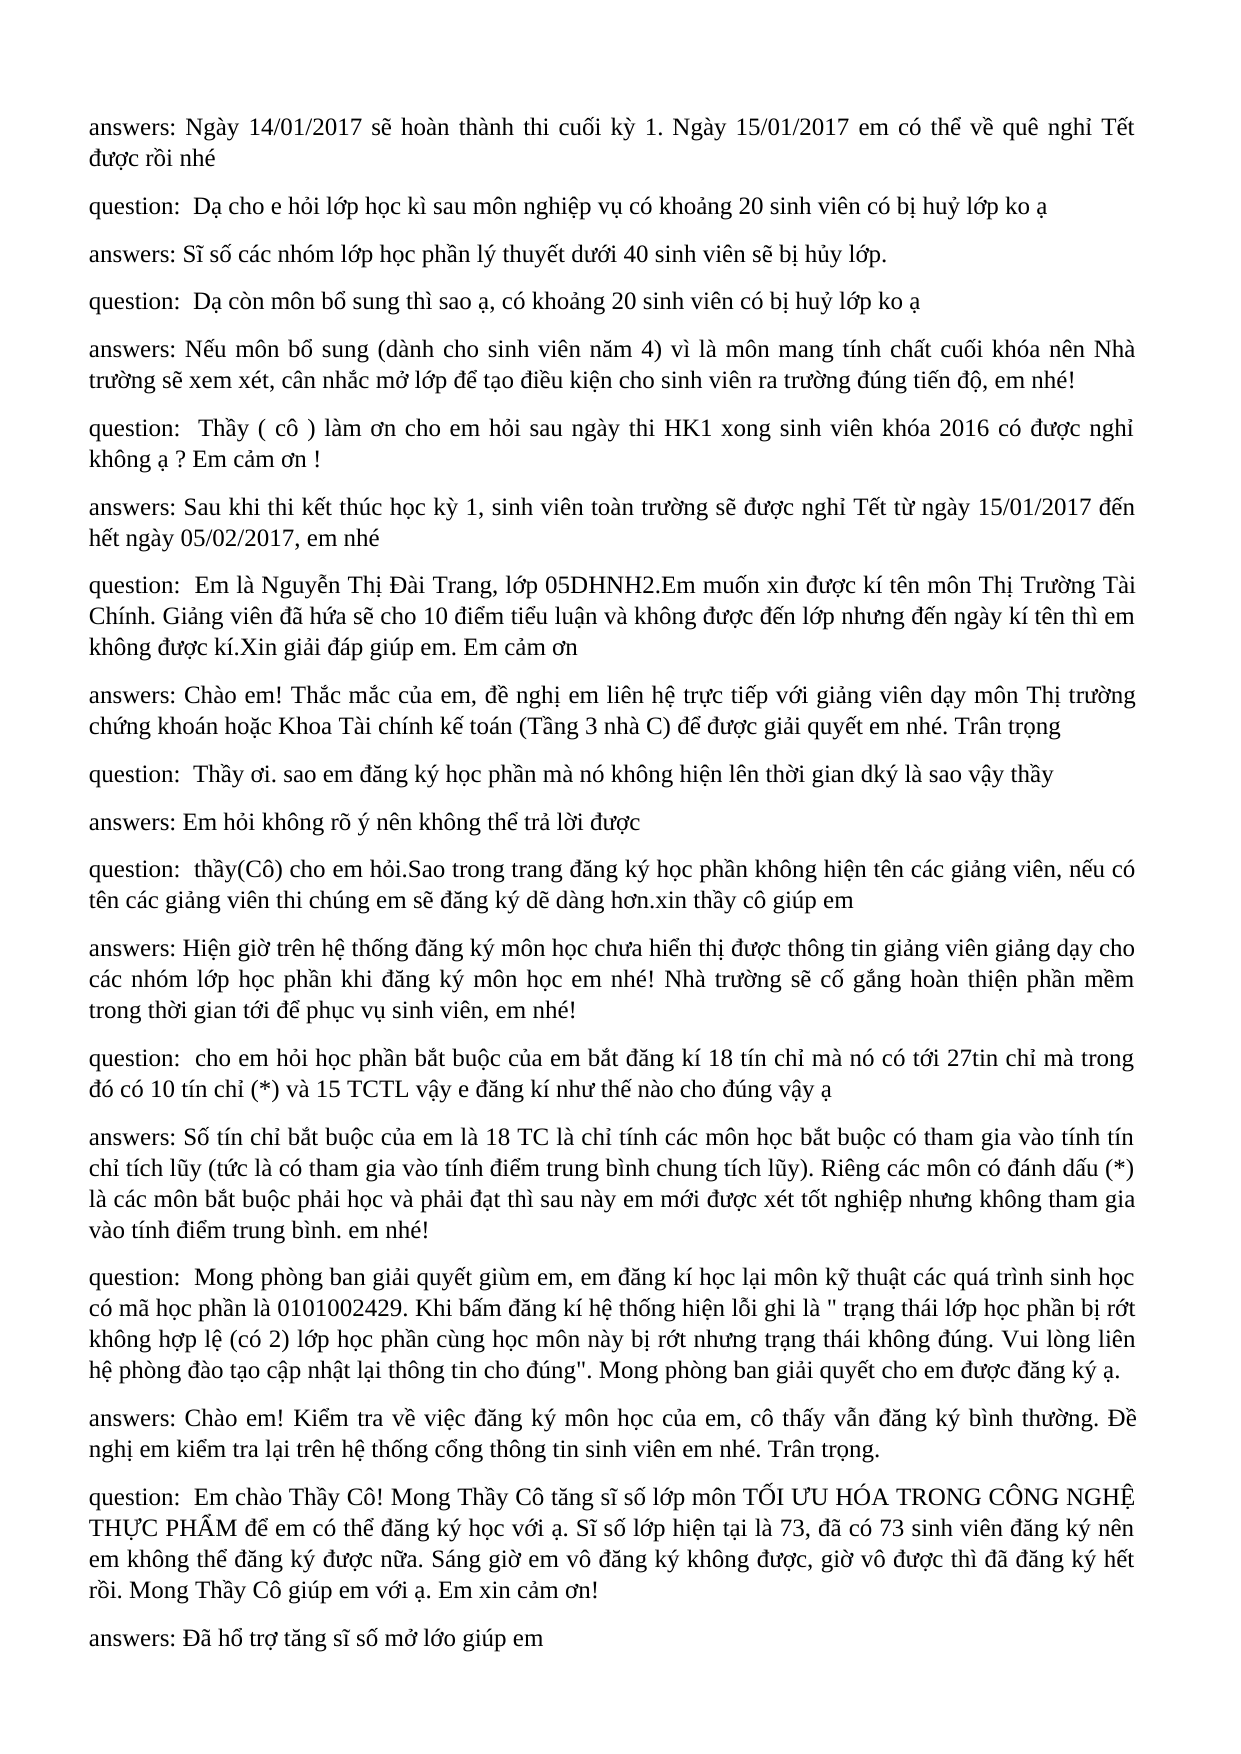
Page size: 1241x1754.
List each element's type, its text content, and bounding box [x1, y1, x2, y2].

text answers: Em hỏi không rõ ý nên không thể trả lời được [89, 807, 1137, 835]
text answers: Sĩ số các nhóm lớp học phần lý thuyết dưới 40 sinh viên sẽ bị hủy lớp. [89, 239, 1137, 267]
text question: thầy(Cô) cho em hỏi.Sao trong trang đăng ký học phần không hiện tên các giảng viên, nếu có tên các giảng viên thi chúng em sẽ đăng ký dẽ dàng hơn.xin thầy cô giúp em [89, 854, 1137, 914]
text answers: Số tín chỉ bắt buộc của em là 18 TC là chỉ tính các môn học bắt buộc có tham gia vào tính tín chỉ tích lũy (tức là có tham gia vào tính điểm trung bình chung tích lũy). Riêng các môn có đánh dấu (*) là các môn bắt buộc phải học và phải đạt thì sau này em mới được xét tốt nghiệp nhưng không tham gia vào tính điểm trung bình. em nhé! [89, 1122, 1137, 1243]
text answers: Sau khi thi kết thúc học kỳ 1, sinh viên toàn trường sẽ được nghỉ Tết từ ngày 15/01/2017 đến hết ngày 05/02/2017, em nhé [89, 492, 1137, 551]
text question: cho em hỏi học phần bắt buộc của em bắt đăng kí 18 tín chỉ mà nó có tới 27tin chỉ mà trong đó có 10 tín chỉ (*) và 15 TCTL vậy e đăng kí như thế nào cho đúng vậy ạ [89, 1043, 1137, 1103]
text question: Dạ cho e hỏi lớp học kì sau môn nghiệp vụ có khoảng 20 sinh viên có bị huỷ lớp ko ạ [89, 191, 1137, 220]
text question: Em chào Thầy Cô! Mong Thầy Cô tăng sĩ số lớp môn TỐI ƯU HÓA TRONG CÔNG NGHỆ THỰC PHẨM để em có thể đăng ký học với ạ. Sĩ số lớp hiện tại là 73, đã có 73 sinh viên đăng ký nên em không thể đăng ký được nữa. Sáng giờ em vô đăng ký không được, giờ vô được thì đã đăng ký hết rồi. Mong Thầy Cô giúp em với ạ. Em xin cảm ơn! [89, 1482, 1137, 1604]
text answers: Chào em! Thắc mắc của em, đề nghị em liên hệ trực tiếp với giảng viên dạy môn Thị trường chứng khoán hoặc Khoa Tài chính kế toán (Tầng 3 nhà C) để được giải quyết em nhé. Trân trọng [89, 680, 1137, 740]
text answers: Chào em! Kiểm tra về việc đăng ký môn học của em, cô thấy vẫn đăng ký bình thường. Đề nghị em kiểm tra lại trên hệ thống cổng thông tin sinh viên em nhé. Trân trọng. [89, 1403, 1137, 1463]
text question: Thầy ( cô ) làm ơn cho em hỏi sau ngày thi HK1 xong sinh viên khóa 2016 có được nghỉ không ạ ? Em cảm ơn ! [89, 413, 1137, 473]
text question: Dạ còn môn bổ sung thì sao ạ, có khoảng 20 sinh viên có bị huỷ lớp ko ạ [89, 286, 1137, 315]
text answers: Nếu môn bổ sung (dành cho sinh viên năm 4) vì là môn mang tính chất cuối khóa nên Nhà trường sẽ xem xét, cân nhắc mở lớp để tạo điều kiện cho sinh viên ra trường đúng tiến độ, em nhé! [89, 334, 1137, 394]
text question: Mong phòng ban giải quyết giùm em, em đăng kí học lại môn kỹ thuật các quá trình sinh học có mã học phần là 0101002429. Khi bấm đăng kí hệ thống hiện lỗi ghi là " trạng thái lớp học phần bị rớt không hợp lệ (có 2) lớp học phần cùng học môn này bị rớt nhưng trạng thái không đúng. Vui lòng liên hệ phòng đào tạo cập nhật lại thông tin cho đúng". Mong phòng ban giải quyết cho em được đăng ký ạ. [89, 1262, 1137, 1384]
text answers: Hiện giờ trên hệ thống đăng ký môn học chưa hiển thị được thông tin giảng viên giảng dạy cho các nhóm lớp học phần khi đăng ký môn học em nhé! Nhà trường sẽ cố gắng hoàn thiện phần mềm trong thời gian tới để phục vụ sinh viên, em nhé! [89, 933, 1137, 1024]
text question: Thầy ơi. sao em đăng ký học phần mà nó không hiện lên thời gian dký là sao vậy thầy [89, 759, 1137, 788]
text question: Em là Nguyễn Thị Đài Trang, lớp 05DHNH2.Em muốn xin được kí tên môn Thị Trường Tài Chính. Giảng viên đã hứa sẽ cho 10 điểm tiểu luận và không được đến lớp nhưng đến ngày kí tên thì em không được kí.Xin giải đáp giúp em. Em cảm ơn [89, 570, 1137, 661]
text answers: Ngày 14/01/2017 sẽ hoàn thành thi cuối kỳ 1. Ngày 15/01/2017 em có thể về quê nghỉ Tết được rồi nhé [89, 112, 1137, 172]
text answers: Đã hổ trợ tăng sĩ số mở lớo giúp em [89, 1623, 1137, 1652]
